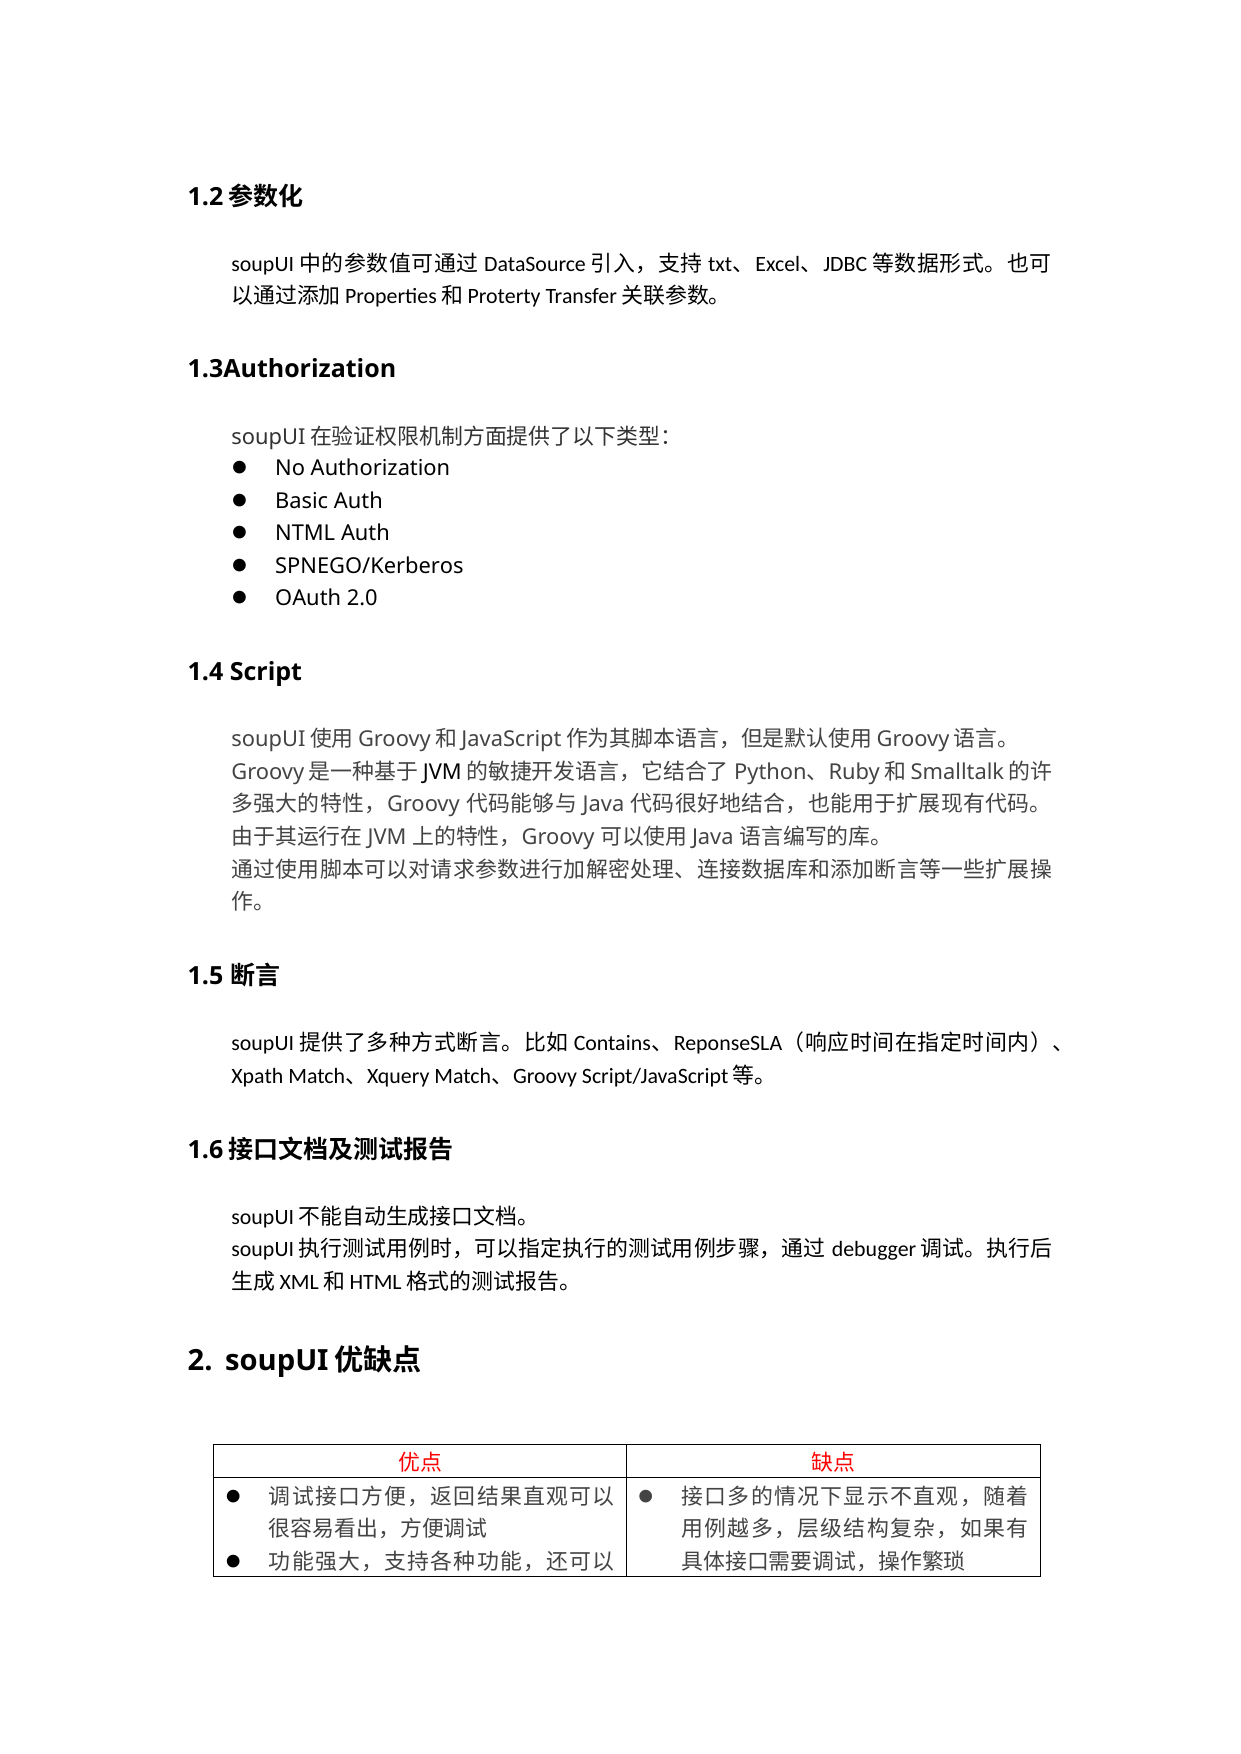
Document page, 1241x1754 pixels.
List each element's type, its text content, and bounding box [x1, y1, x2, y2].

list OAuth 2.0 [231, 581, 1053, 613]
subtitle soupUI优缺点 [187, 1325, 1053, 1390]
list SPNEGO/Kerberos [231, 548, 1053, 581]
list soupUI中的参数值可通过DataSource引入，支持txt、Excel、JDBC等数据形式。也可以通过添加Properties和Proterty Transfer关联参数。 [231, 246, 1053, 311]
list soupUI使用Groovy和JavaScript作为其脚本语言，但是默认使用Groovy语言。 [231, 721, 1053, 754]
list Groovy是一种基于JVM的敏捷开发语言，它结合了Python、Ruby和Smalltalk的许多强大的特性，Groovy 代码能够与 Java 代码很好地结合，也能用于扩展现有代码。由于其运行在 JVM 上的特性，Groovy 可以使用Java 语言编写的库。 [231, 754, 1053, 851]
text soupUI在验证权限机制方面提供了以下类型： [187, 418, 1053, 451]
list No Authorization [231, 451, 1053, 483]
list 通过使用脚本可以对请求参数进行加解密处理、连接数据库和添加断言等一些扩展操作。 [231, 883, 1053, 916]
subtitle 1.2参数化 [187, 162, 1053, 227]
table_header 缺点 [627, 1445, 1040, 1477]
list soupUI提供了多种方式断言。比如Contains、ReponseSLA（响应时间在指定时间内）、Xpath Match、Xquery Match、Groovy Script/JavaScript等。 [231, 1025, 1053, 1090]
text soupUI执行测试用例时，可以指定执行的测试用例步骤，通过debugger调试。执行后生成XML和HTML格式的测试报告。 [231, 1231, 1053, 1296]
subtitle 1.4 Script [187, 638, 1053, 703]
subtitle 1.6接口文档及测试报告 [187, 1115, 1053, 1180]
subtitle 1.5 断言 [187, 941, 1053, 1006]
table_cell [627, 1478, 1040, 1576]
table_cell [214, 1478, 626, 1576]
list NTML Auth [231, 516, 1053, 548]
list Basic Auth [231, 483, 1053, 516]
subtitle 1.3Authorization [187, 336, 1053, 401]
table_header 优点 [214, 1445, 626, 1477]
text soupUI不能自动生成接口文档。 [231, 1198, 1053, 1231]
